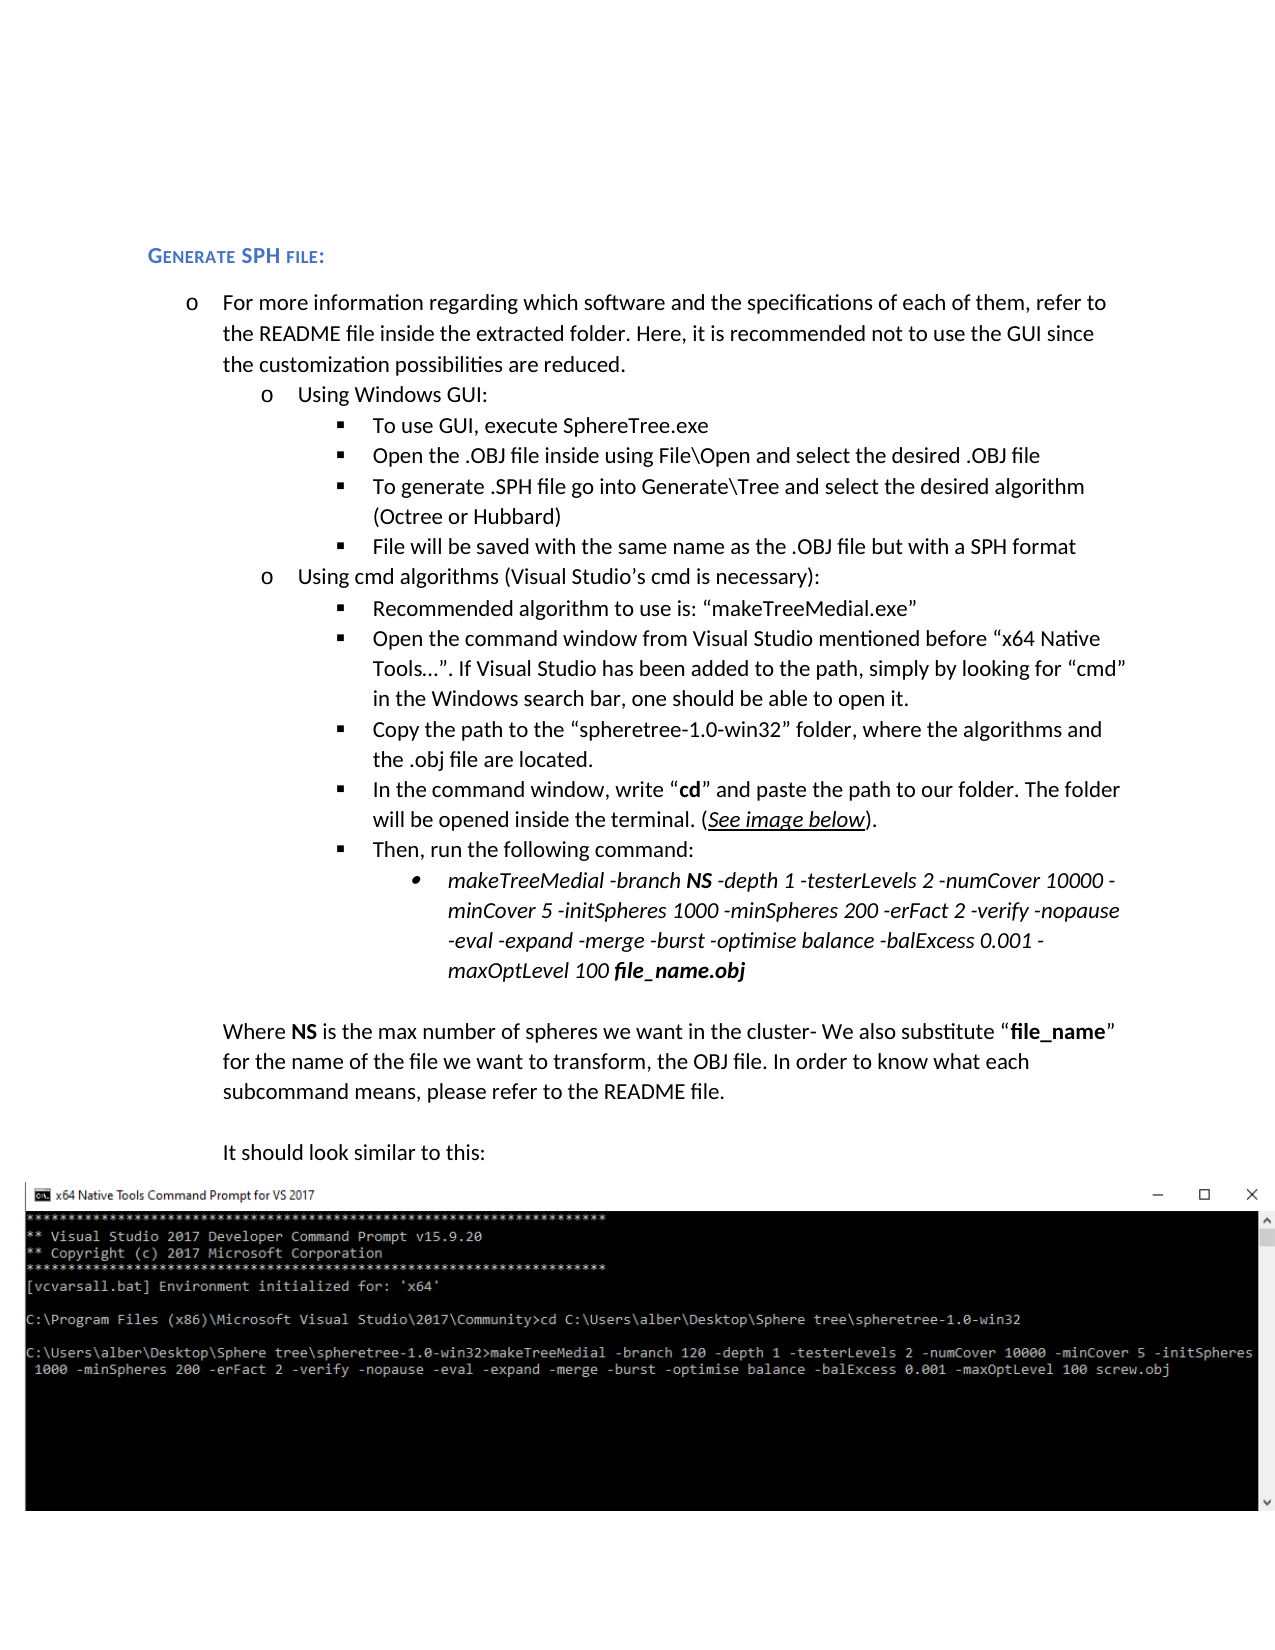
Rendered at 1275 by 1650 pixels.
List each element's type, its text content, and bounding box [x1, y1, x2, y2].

list File will be saved with the same name as the .OBJ file but with a SPH format [335, 532, 1127, 560]
picture [24, 1182, 1275, 1511]
list Open the .OBJ file inside using File\Open and select the desired .OBJ file [335, 442, 1127, 470]
list Copy the path to the “spheretree-1.0-win32” folder, where the algorithms and the .obj file are located. [335, 715, 1127, 773]
text Generate SPH file: [148, 241, 1127, 269]
list To generate .SPH file go into Generate\Tree and select the desired algorithm (Octree or Hubbard) [335, 472, 1127, 530]
list makeTreeMedial -branch NS -depth 1 -testerLevels 2 -numCover 10000 -minCover 5 -initSpheres 1000 -minSpheres 200 -erFact 2 -verify -nopause -eval -expand -merge -burst -optimise balance -balExcess 0.001 -maxOptLevel 100 file_name.obj [410, 866, 1127, 984]
list Then, run the following command: [335, 836, 1127, 864]
list Using cmd algorithms (Visual Studio’s cmd is necessary): [260, 562, 1127, 592]
list In the command window, write “cd” and paste the path to our folder. The folder will be opened inside the terminal. (See image below). [335, 775, 1127, 833]
list To use GUI, execute SphereTree.exe [335, 411, 1127, 439]
list Recommended algorithm to use is: “makeTreeMedial.exe” [335, 594, 1127, 622]
list Where NS is the max number of spheres we want in the cluster- We also substitute “file_name” for the name of the file we want to transform, the OBJ file. In order to know what each subcommand means, please refer to the README file. [223, 1017, 1127, 1105]
list For more information regarding which software and the specifications of each of them, refer to the README file inside the extracted folder. Here, it is recommended not to use the GUI since the customization possibilities are reduced. [185, 288, 1127, 378]
list Using Windows GUI: [260, 380, 1127, 409]
list It should look similar to this: [223, 1138, 1127, 1166]
list Open the command window from Visual Studio mentioned before “x64 Native Tools…”. If Visual Studio has been added to the path, simply by looking for “cmd” in the Windows search bar, one should be able to open it. [335, 624, 1127, 713]
